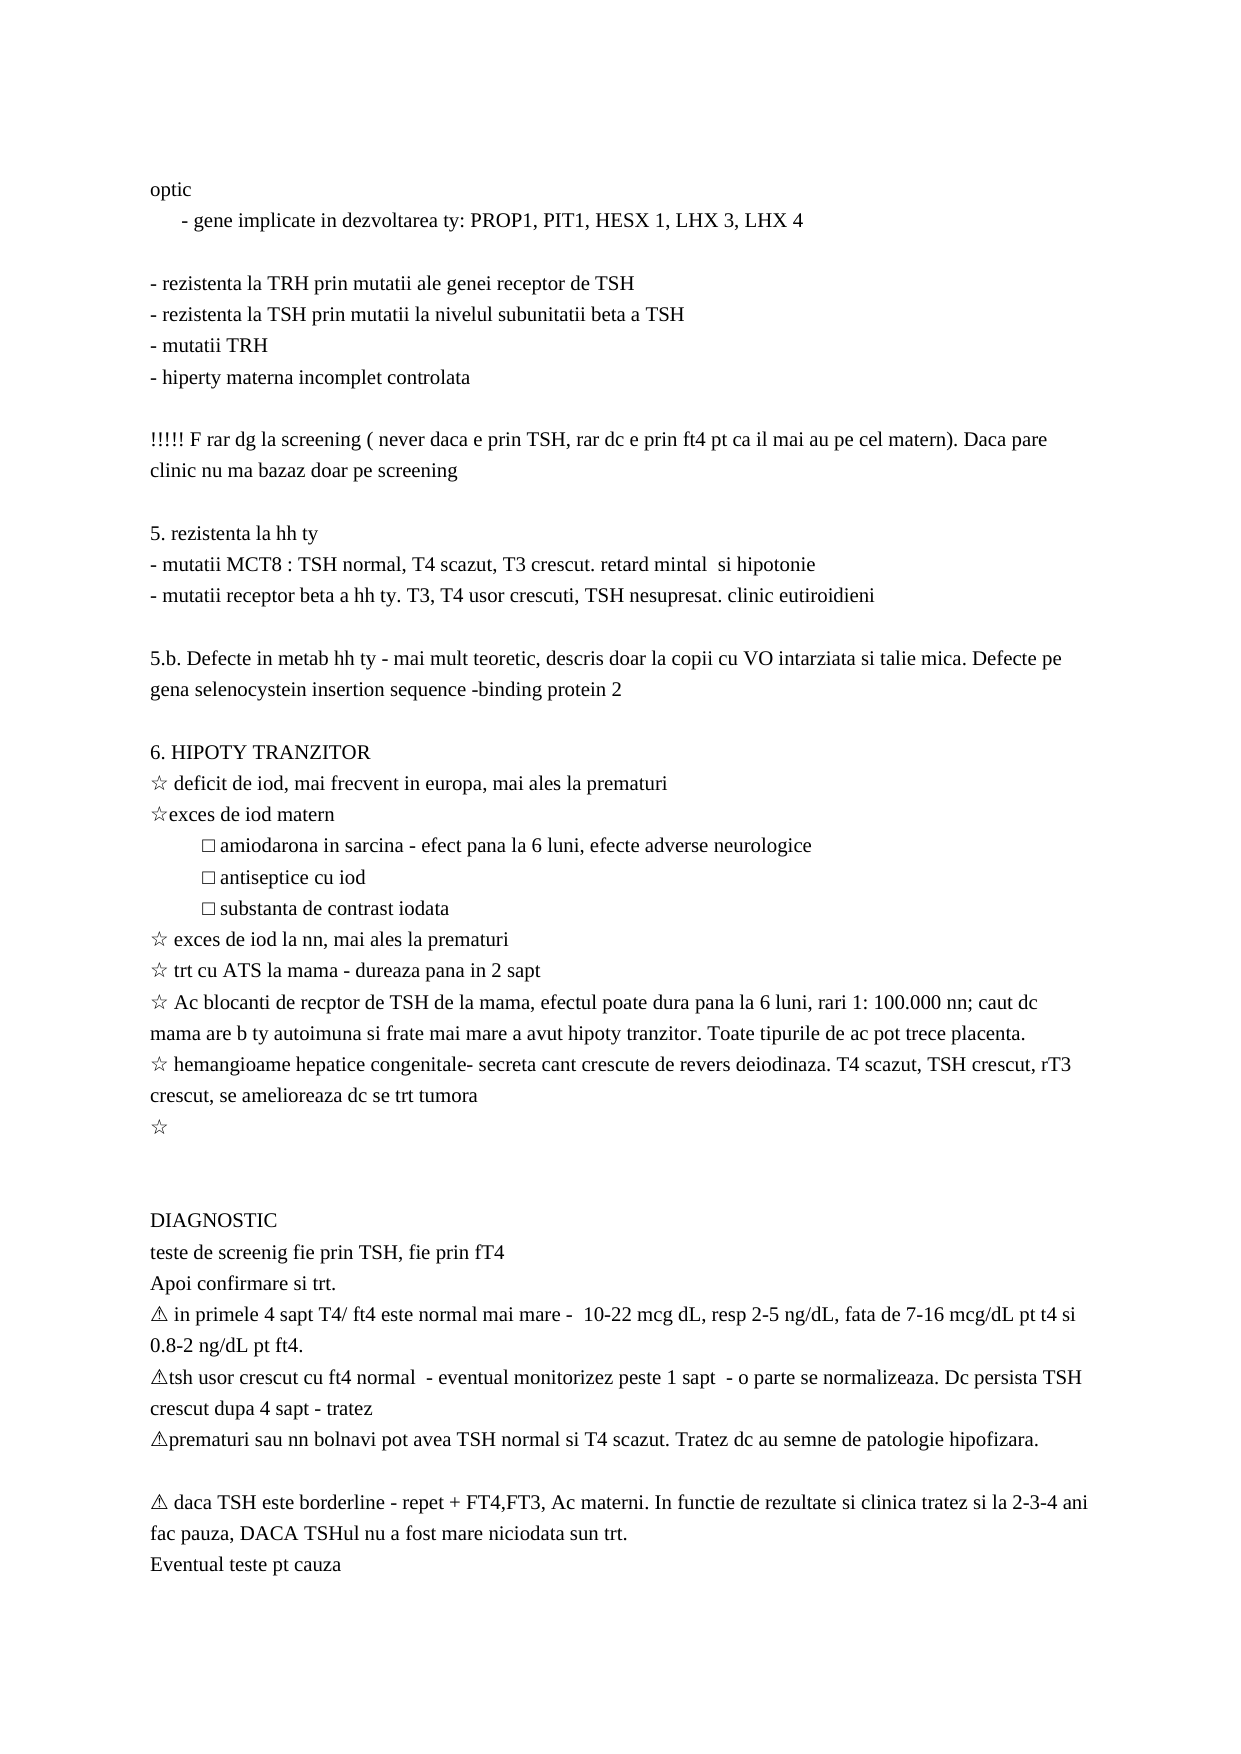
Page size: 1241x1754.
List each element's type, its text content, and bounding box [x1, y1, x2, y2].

text ☆ Ac blocanti de recptor de TSH de la mama, efectul poate dura pana la 6 luni, rari 1: 100.000 nn; caut dc mama are b ty autoimuna si frate mai mare a avut hipoty tranzitor. Toate tipurile de ac pot trece placenta. [150, 990, 1090, 1045]
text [150, 177, 1090, 201]
text - mutatii MCT8 : TSH normal, T4 scazut, T3 crescut. retard mintal si hipotonie [150, 552, 1090, 576]
text - hiperty materna incomplet controlata [150, 365, 1090, 389]
text DIAGNOSTIC [150, 1208, 1090, 1232]
text ⚠ daca TSH este borderline - repet + FT4,FT3, Ac materni. In functie de rezultate si clinica tratez si la 2-3-4 ani fac pauza, DACA TSHul nu a fost mare niciodata sun trt. [150, 1490, 1090, 1545]
text - mutatii TRH [150, 333, 1090, 357]
text - gene implicate in dezvoltarea ty: PROP1, PIT1, HESX 1, LHX 3, LHX 4 [150, 208, 1090, 232]
text ☆ exces de iod la nn, mai ales la prematuri [150, 927, 1090, 951]
text ⚠ in primele 4 sapt T4/ ft4 este normal mai mare - 10-22 mcg dL, resp 2-5 ng/dL, fata de 7-16 mcg/dL pt t4 si 0.8-2 ng/dL pt ft4. [150, 1302, 1090, 1357]
text - rezistenta la TRH prin mutatii ale genei receptor de TSH [150, 271, 1090, 295]
text □ antiseptice cu iod [150, 865, 1090, 889]
text ☆ hemangioame hepatice congenitale- secreta cant crescute de revers deiodinaza. T4 scazut, TSH crescut, rT3 crescut, se amelioreaza dc se trt tumora [150, 1052, 1090, 1107]
text ☆exces de iod matern [150, 802, 1090, 826]
text 5. rezistenta la hh ty [150, 521, 1090, 545]
text ☆ trt cu ATS la mama - dureaza pana in 2 sapt [150, 958, 1090, 982]
text ⚠tsh usor crescut cu ft4 normal - eventual monitorizez peste 1 sapt - o parte se normalizeaza. Dc persista TSH crescut dupa 4 sapt - tratez [150, 1365, 1090, 1420]
text - rezistenta la TSH prin mutatii la nivelul subunitatii beta a TSH [150, 302, 1090, 326]
text ☆ deficit de iod, mai frecvent in europa, mai ales la prematuri [150, 771, 1090, 795]
text □ substanta de contrast iodata [150, 896, 1090, 920]
text ⚠prematuri sau nn bolnavi pot avea TSH normal si T4 scazut. Tratez dc au semne de patologie hipofizara. [150, 1427, 1090, 1451]
text - mutatii receptor beta a hh ty. T3, T4 usor crescuti, TSH nesupresat. clinic eutiroidieni [150, 583, 1090, 607]
text Eventual teste pt cauza [150, 1552, 1090, 1576]
text !!!!! F rar dg la screening ( never daca e prin TSH, rar dc e prin ft4 pt ca il mai au pe cel matern). Daca pare clinic nu ma bazaz doar pe screening [150, 427, 1090, 482]
text ☆ [150, 1115, 1090, 1139]
text 6. HIPOTY TRANZITOR [150, 740, 1090, 764]
text teste de screenig fie prin TSH, fie prin fT4 [150, 1240, 1090, 1264]
text Apoi confirmare si trt. [150, 1271, 1090, 1295]
text □ amiodarona in sarcina - efect pana la 6 luni, efecte adverse neurologice [150, 833, 1090, 857]
text 5.b. Defecte in metab hh ty - mai mult teoretic, descris doar la copii cu VO intarziata si talie mica. Defecte pe gena selenocystein insertion sequence -binding protein 2 [150, 646, 1090, 701]
